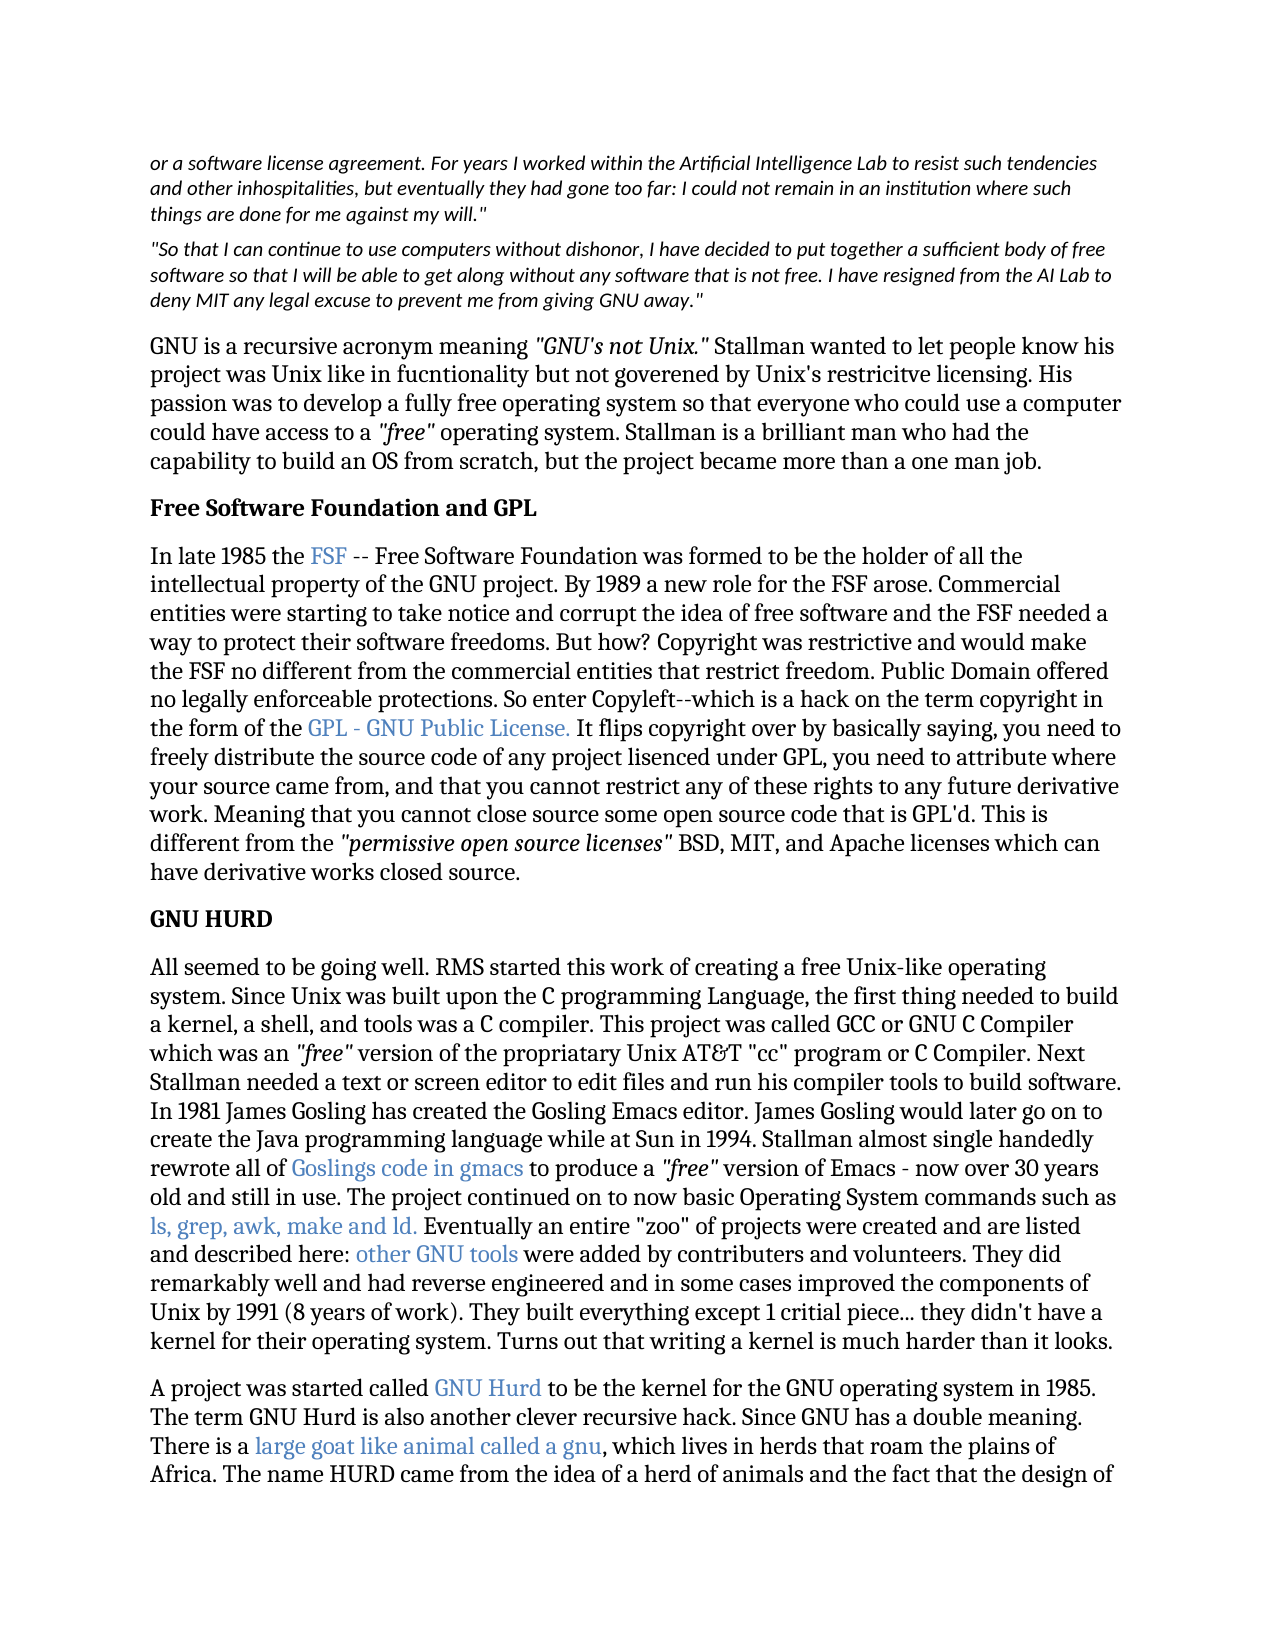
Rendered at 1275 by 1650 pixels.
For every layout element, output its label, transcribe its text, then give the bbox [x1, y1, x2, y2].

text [150, 1374, 1125, 1489]
text In late 1985 the FSF -- Free Software Foundation was formed to be the holder of all the intellectual property of the GNU project. By 1989 a new role for the FSF arose. Commercial entities were starting to take notice and corrupt the idea of free software and the FSF needed a way to protect their software freedoms. But how? Copyright was restrictive and would make the FSF no different from the commercial entities that restrict freedom. Public Domain offered no legally enforceable protections. So enter Copyleft--which is a hack on the term copyright in the form of the GPL - GNU Public License. It flips copyright over by basically saying, you need to freely distribute the source code of any project lisenced under GPL, you need to attribute where your source came from, and that you cannot restrict any of these rights to any future derivative work. Meaning that you cannot close source some open source code that is GPL'd. This is different from the "permissive open source licenses" BSD, MIT, and Apache licenses which can have derivative works closed source. [150, 542, 1125, 887]
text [150, 150, 1125, 226]
text All seemed to be going well. RMS started this work of creating a free Unix-like operating system. Since Unix was built upon the C programming Language, the first thing needed to build a kernel, a shell, and tools was a C compiler. This project was called GCC or GNU C Compiler which was an "free" version of the propriatary Unix AT&T "cc" program or C Compiler. Next Stallman needed a text or screen editor to edit files and run his compiler tools to build software. In 1981 James Gosling has created the Gosling Emacs editor. James Gosling would later go on to create the Java programming language while at Sun in 1994. Stallman almost single handedly rewrote all of Goslings code in gmacs to produce a "free" version of Emacs - now over 30 years old and still in use. The project continued on to now basic Operating System commands such as ls, grep, awk, make and ld. Eventually an entire "zoo" of projects were created and are listed and described here: other GNU tools were added by contributers and volunteers. They did remarkably well and had reverse engineered and in some cases improved the components of Unix by 1991 (8 years of work). They built everything except 1 critial piece... they didn't have a kernel for their operating system. Turns out that writing a kernel is much harder than it looks. [150, 953, 1125, 1355]
text GNU is a recursive acronym meaning "GNU's not Unix." Stallman wanted to let people know his project was Unix like in fucntionality but not goverened by Unix's restricitve licensing. His passion was to develop a fully free operating system so that everyone who could use a computer could have access to a "free" operating system. Stallman is a brilliant man who had the capability to build an OS from scratch, but the project became more than a one man job. [150, 332, 1125, 475]
text Free Software Foundation and GPL [150, 494, 1125, 523]
text GNU HURD [150, 905, 1125, 934]
text "So that I can continue to use computers without dishonor, I have decided to put together a sufficient body of free software so that I will be able to get along without any software that is not free. I have resigned from the AI Lab to deny MIT any legal excuse to prevent me from giving GNU away." [150, 237, 1125, 313]
